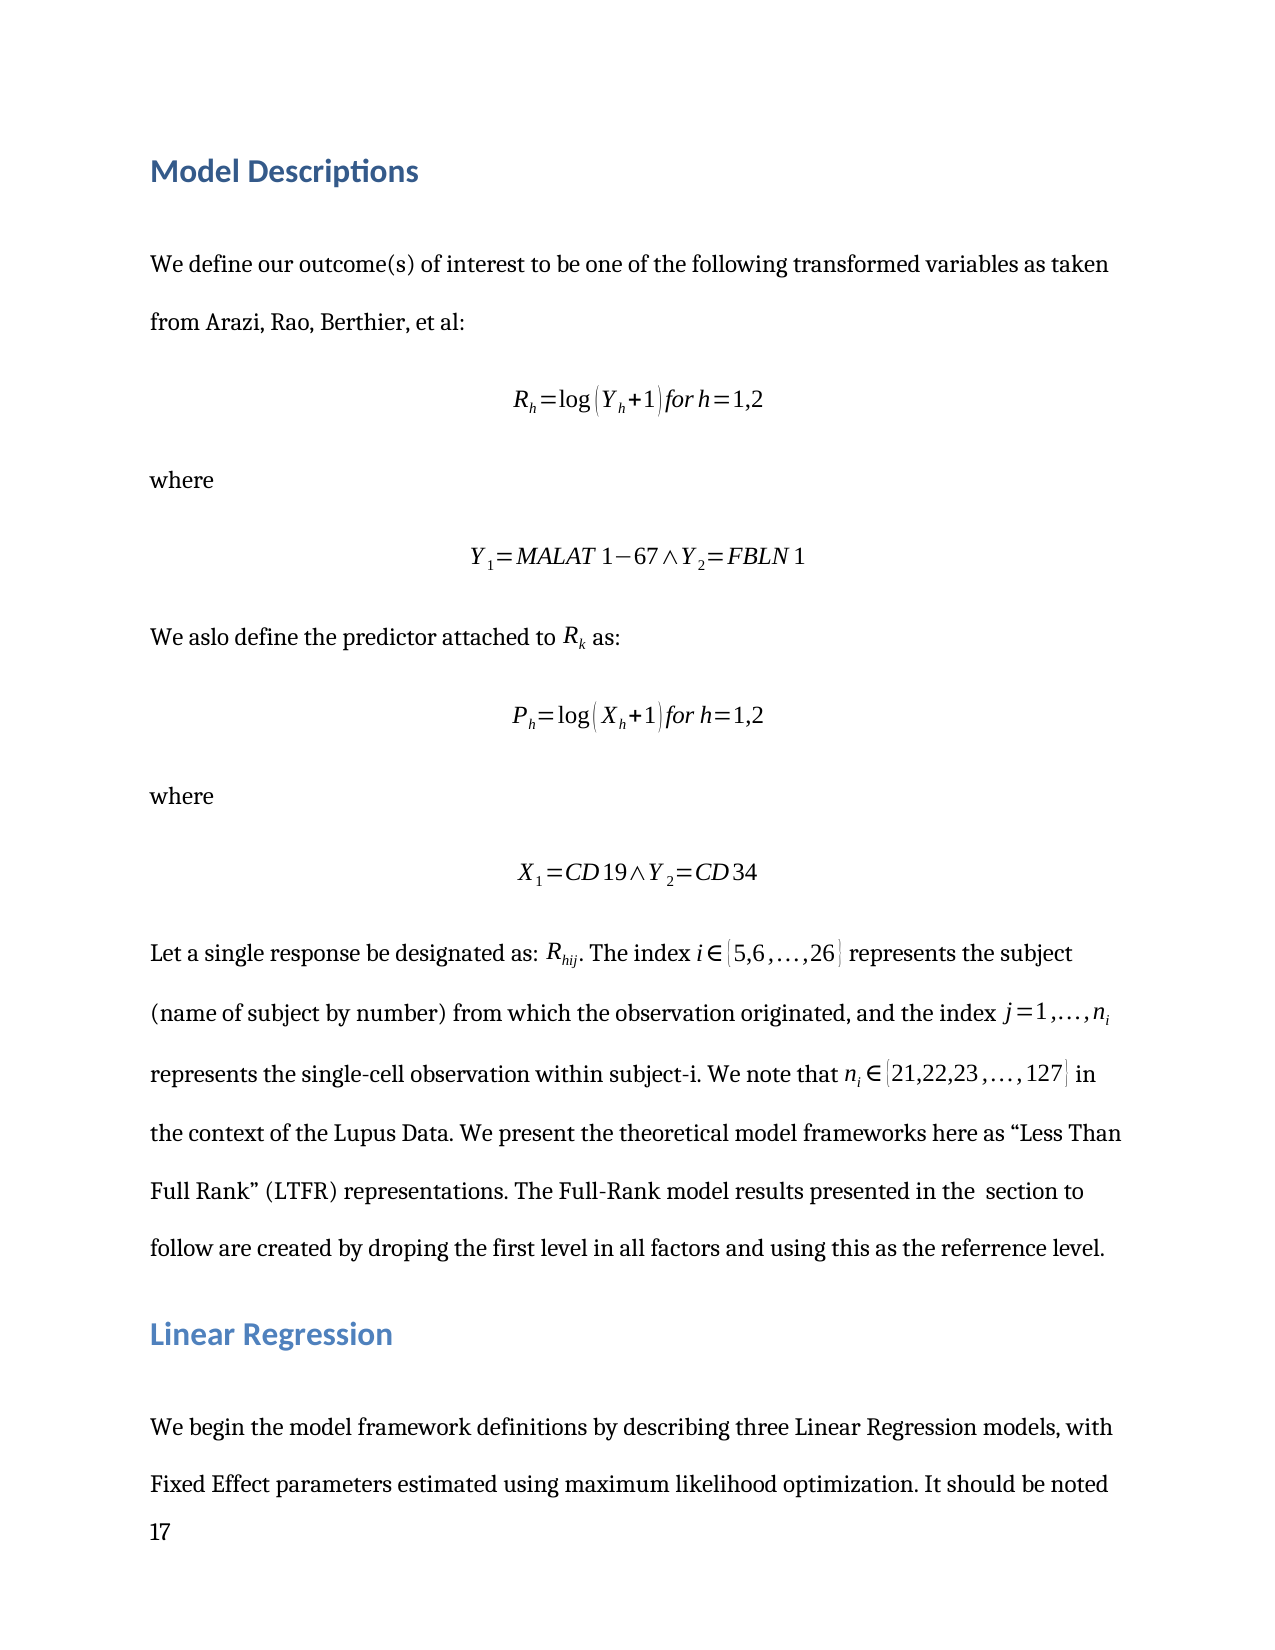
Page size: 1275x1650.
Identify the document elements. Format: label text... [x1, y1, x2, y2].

text We aslo define the predictor attached to as: [150, 621, 1125, 653]
text where [150, 782, 1125, 811]
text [150, 1413, 1125, 1499]
text We define our outcome(s) of interest to be one of the following transformed variables as taken from Arazi, Rao, Berthier, et al: [150, 250, 1125, 336]
text Let a single response be designated as: . The index represents the subject (name of subject by number) from which the observation originated, and the index represents the single-cell observation within subject-i. We note that in the context of the Lupus Data. We present the theoretical model frameworks here as “Less Than Full Rank” (LTFR) representations. The Full-Rank model results presented in the section to follow are created by droping the first level in all factors and using this as the referrence level. [150, 937, 1125, 1263]
subtitle Model Descriptions [150, 150, 1125, 191]
subtitle Linear Regression [150, 1312, 1125, 1353]
text where [150, 466, 1125, 495]
